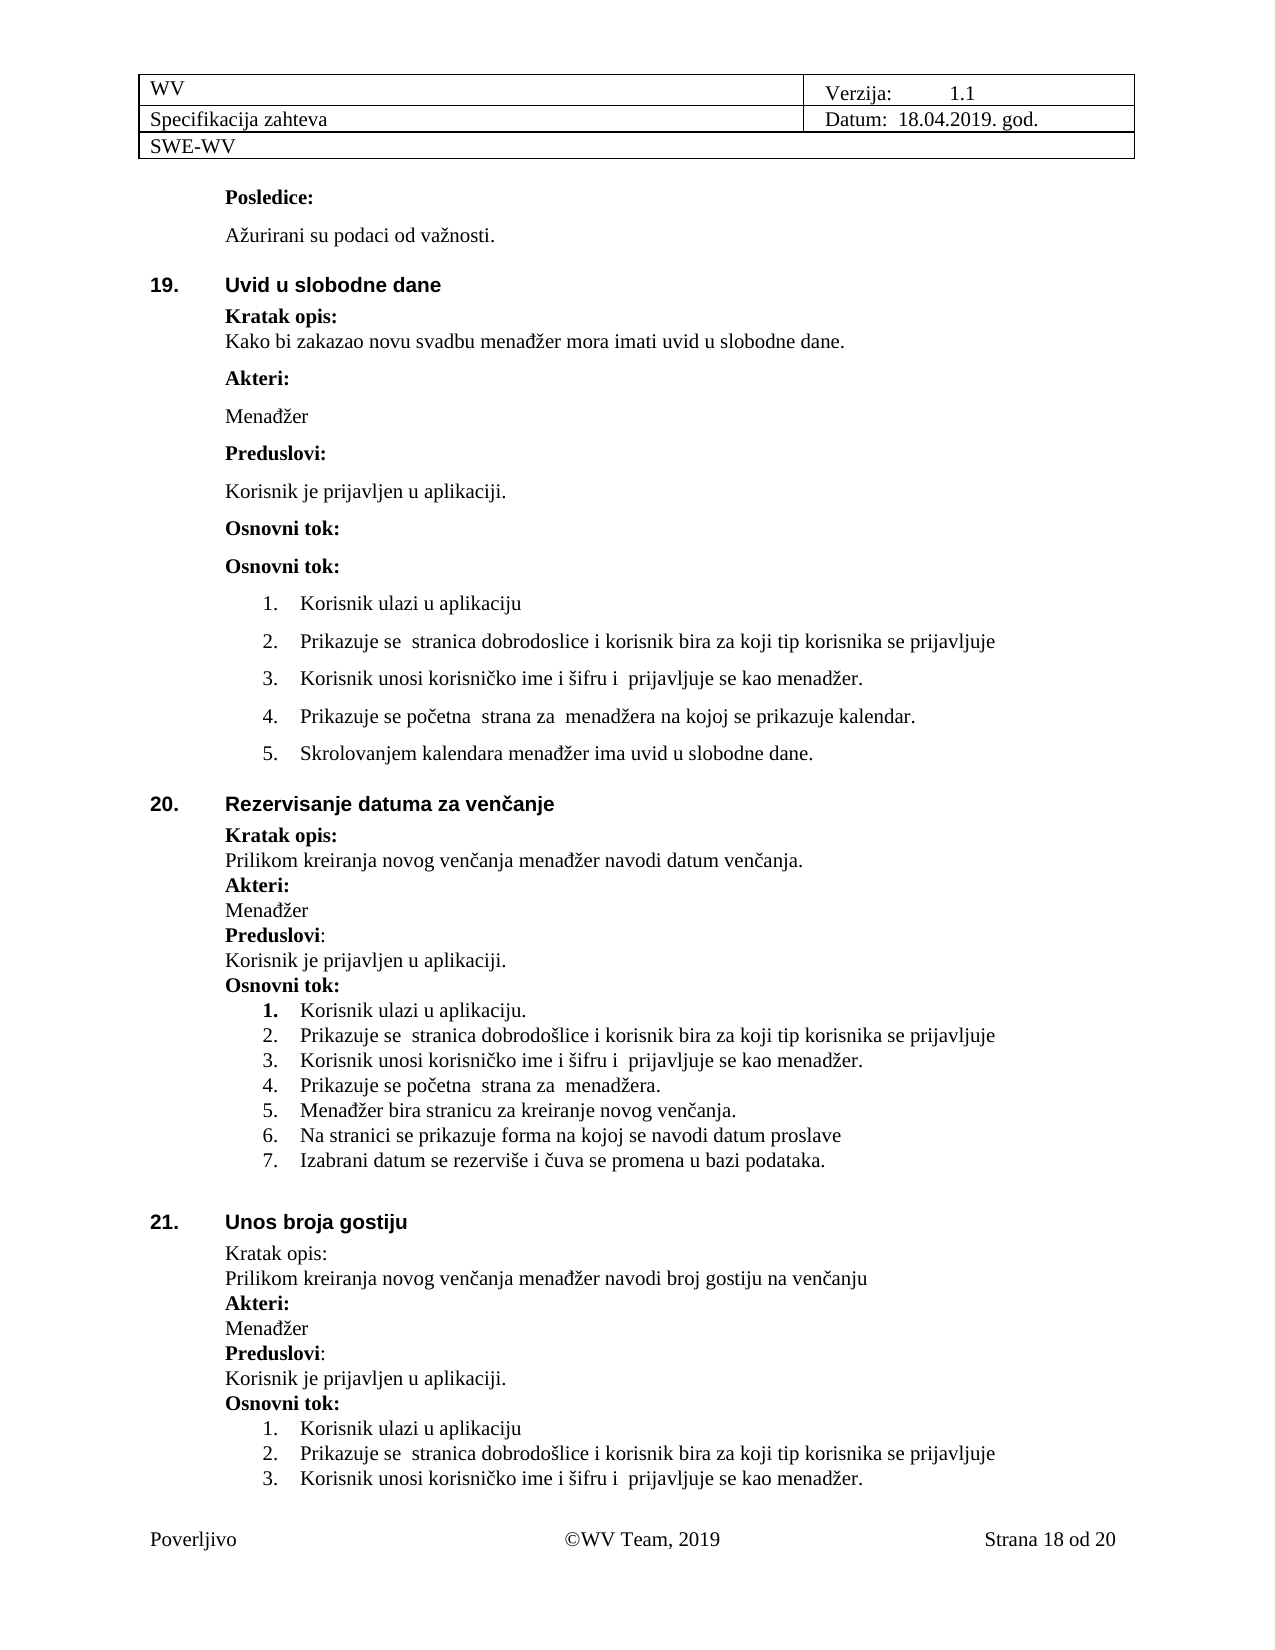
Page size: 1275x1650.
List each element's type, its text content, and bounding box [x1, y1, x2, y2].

list Prikazuje se stranica dobrodošlice i korisnik bira za koji tip korisnika se prijavljuje [262, 1022, 1125, 1047]
text Menađžer [225, 403, 1125, 428]
list Na stranici se prikazuje forma na kojoj se navodi datum proslave [262, 1122, 1125, 1147]
text Kako bi zakazao novu svadbu menađžer mora imati uvid u slobodne dane. [225, 328, 1125, 353]
text Menađžer [150, 897, 1125, 922]
text Korisnik je prijavljen u aplikaciji. [150, 947, 1125, 972]
text Prilikom kreiranja novog venčanja menađžer navodi datum venčanja. [150, 847, 1125, 872]
list Prikazuje se početna strana za menadžera na kojoj se prikazuje kalendar. [262, 703, 1125, 728]
text Osnovni tok: [225, 515, 1125, 540]
text Kratak opis: [150, 303, 1125, 328]
list Skrolovanjem kalendara menađžer ima uvid u slobodne dane. [262, 740, 1125, 765]
list Prikazuje se stranica dobrodošlice i korisnik bira za koji tip korisnika se prijavljuje [262, 1440, 1125, 1465]
text Korisnik je prijavljen u aplikaciji. [150, 1365, 1125, 1390]
text Osnovni tok: [225, 553, 1125, 578]
list Korisnik ulazi u aplikaciju [262, 590, 1125, 615]
text Preduslovi: [225, 440, 1125, 465]
text Preduslovi: [150, 1340, 1125, 1365]
subtitle Unos broja gostiju [150, 1209, 1125, 1234]
subtitle Uvid u slobodne dane [150, 272, 1125, 297]
list Korisnik ulazi u aplikaciju [262, 1415, 1125, 1440]
subtitle Rezervisanje datuma za venčanje [150, 790, 1125, 815]
list Korisnik unosi korisničko ime i šifru i prijavljuje se kao menadžer. [262, 1047, 1125, 1072]
text Kratak opis: [150, 822, 1125, 847]
text Akteri: [150, 1290, 1125, 1315]
text Ažurirani su podaci od važnosti. [225, 222, 1125, 247]
list Prikazuje se stranica dobrodoslice i korisnik bira za koji tip korisnika se prijavljuje [262, 628, 1125, 653]
list Korisnik unosi korisničko ime i šifru i prijavljuje se kao menadžer. [262, 1465, 1125, 1490]
list Izabrani datum se rezerviše i čuva se promena u bazi podataka. [262, 1147, 1125, 1172]
text Akteri: [225, 365, 1125, 390]
text Osnovni tok: [150, 1390, 1125, 1415]
list Korisnik ulazi u aplikaciju. [262, 997, 1125, 1022]
list Menađžer bira stranicu za kreiranje novog venčanja. [262, 1097, 1125, 1122]
text Posledice: [225, 184, 1125, 209]
text Menađžer [150, 1315, 1125, 1340]
text Osnovni tok: [150, 972, 1125, 997]
list Prikazuje se početna strana za menadžera. [262, 1072, 1125, 1097]
text Preduslovi: [150, 922, 1125, 947]
text Korisnik je prijavljen u aplikaciji. [225, 478, 1125, 503]
text Akteri: [150, 872, 1125, 897]
text Prilikom kreiranja novog venčanja menađžer navodi broj gostiju na venčanju [150, 1265, 1125, 1290]
text Kratak opis: [150, 1240, 1125, 1265]
list Korisnik unosi korisničko ime i šifru i prijavljuje se kao menadžer. [262, 665, 1125, 690]
